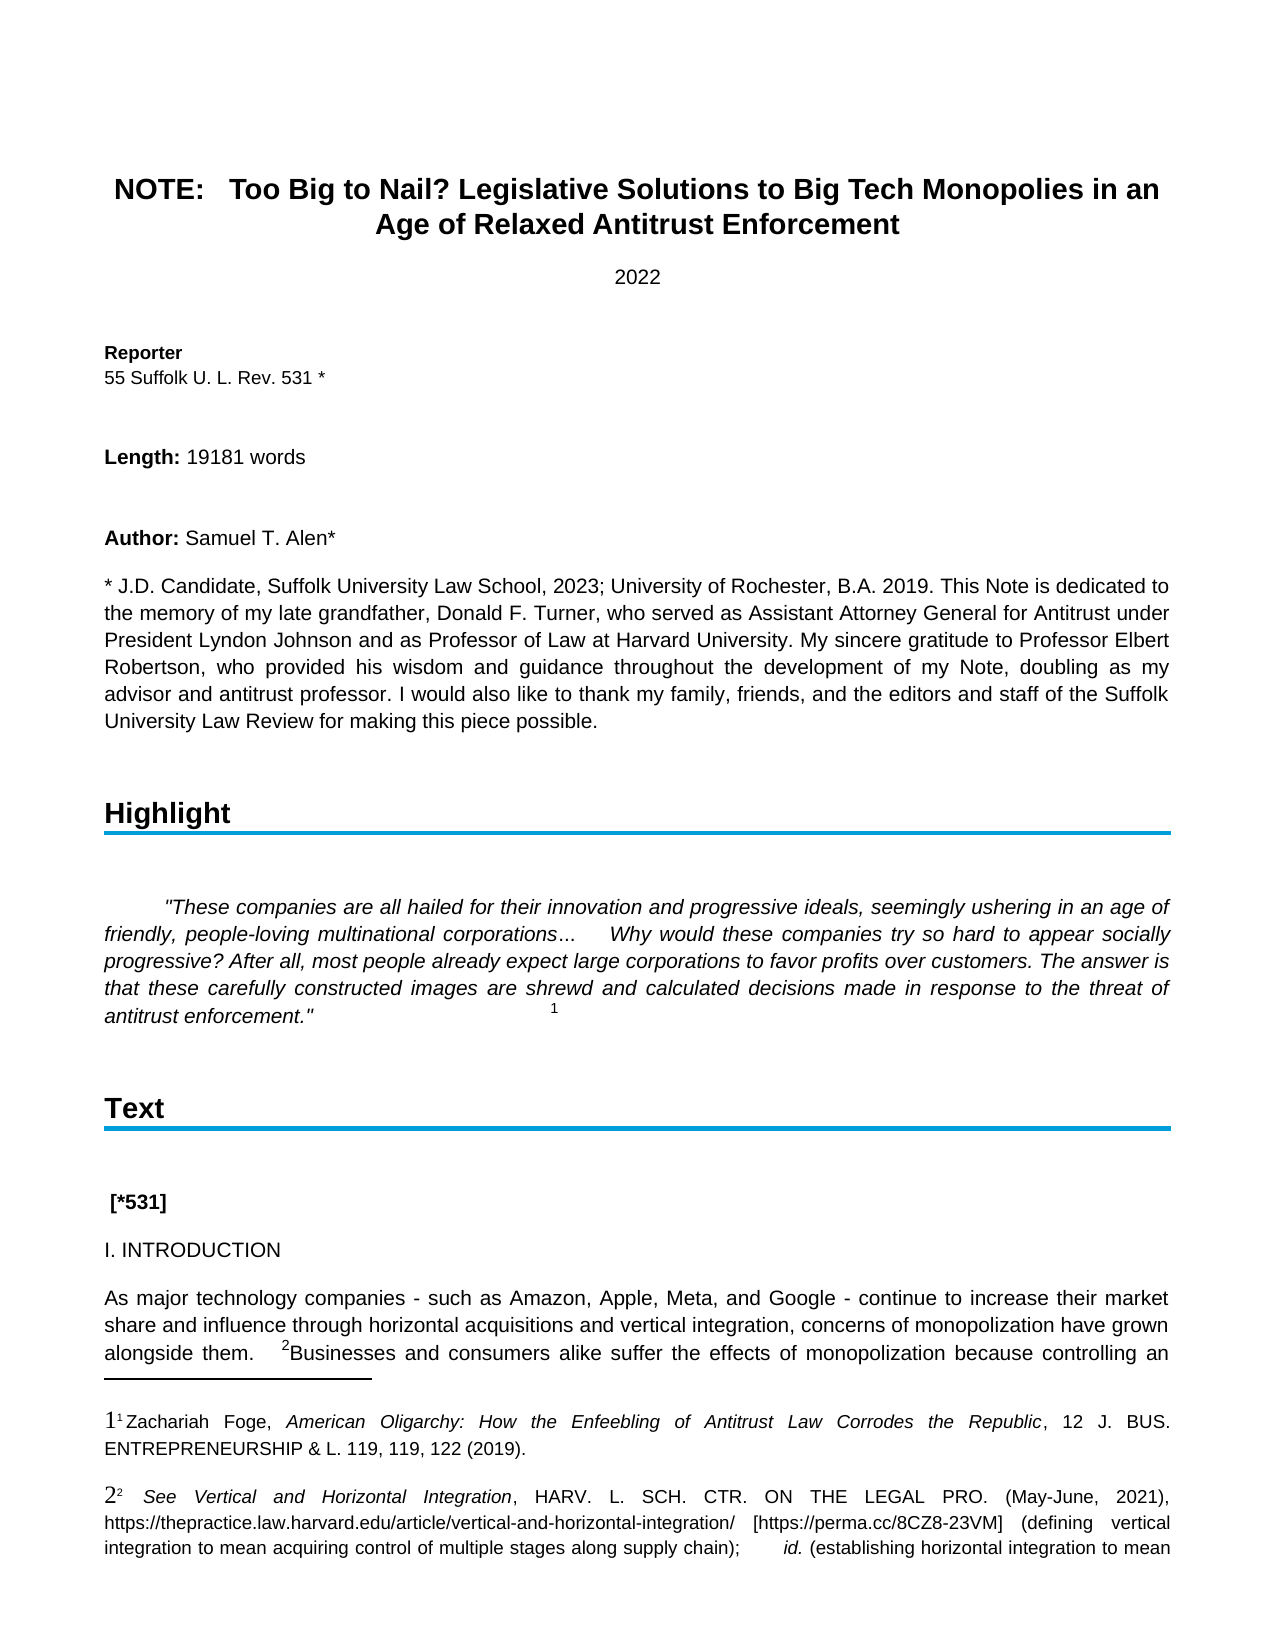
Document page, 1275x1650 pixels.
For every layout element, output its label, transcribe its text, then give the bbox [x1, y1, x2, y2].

text [*531] [104, 1186, 1171, 1213]
text 2022 [104, 262, 1171, 289]
subtitle NOTE: Too Big to Nail? Legislative Solutions to Big Tech Monopolies in an Age of Relaxed Antitrust Enforcement [104, 170, 1171, 241]
text "These companies are all hailed for their innovation and progressive ideals, seemingly ushering in an age of friendly, people-loving multinational corporations... Why would these companies try so hard to appear socially progressive? After all, most people already expect large corporations to favor profits over customers. The answer is that these carefully constructed images are shrewd and calculated decisions made in response to the threat of antitrust enforcement." 1 [104, 891, 1171, 1028]
text Length: 19181 words [104, 413, 1171, 469]
text Author: Samuel T. Alen* [104, 494, 1171, 550]
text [104, 1282, 1171, 1365]
text Reporter [104, 338, 1171, 363]
text I. INTRODUCTION [104, 1234, 1171, 1261]
text Text [104, 1053, 1171, 1124]
text Highlight [104, 758, 1171, 829]
text 55 Suffolk U. L. Rev. 531 * [104, 363, 1171, 388]
text * J.D. Candidate, Suffolk University Law School, 2023; University of Rochester, B.A. 2019. This Note is dedicated to the memory of my late grandfather, Donald F. Turner, who served as Assistant Attorney General for Antitrust under President Lyndon Johnson and as Professor of Law at Harvard University. My sincere gratitude to Professor Elbert Robertson, who provided his wisdom and guidance throughout the development of my Note, doubling as my advisor and antitrust professor. I would also like to thank my family, friends, and the editors and staff of the Suffolk University Law Review for making this piece possible. [104, 571, 1171, 733]
